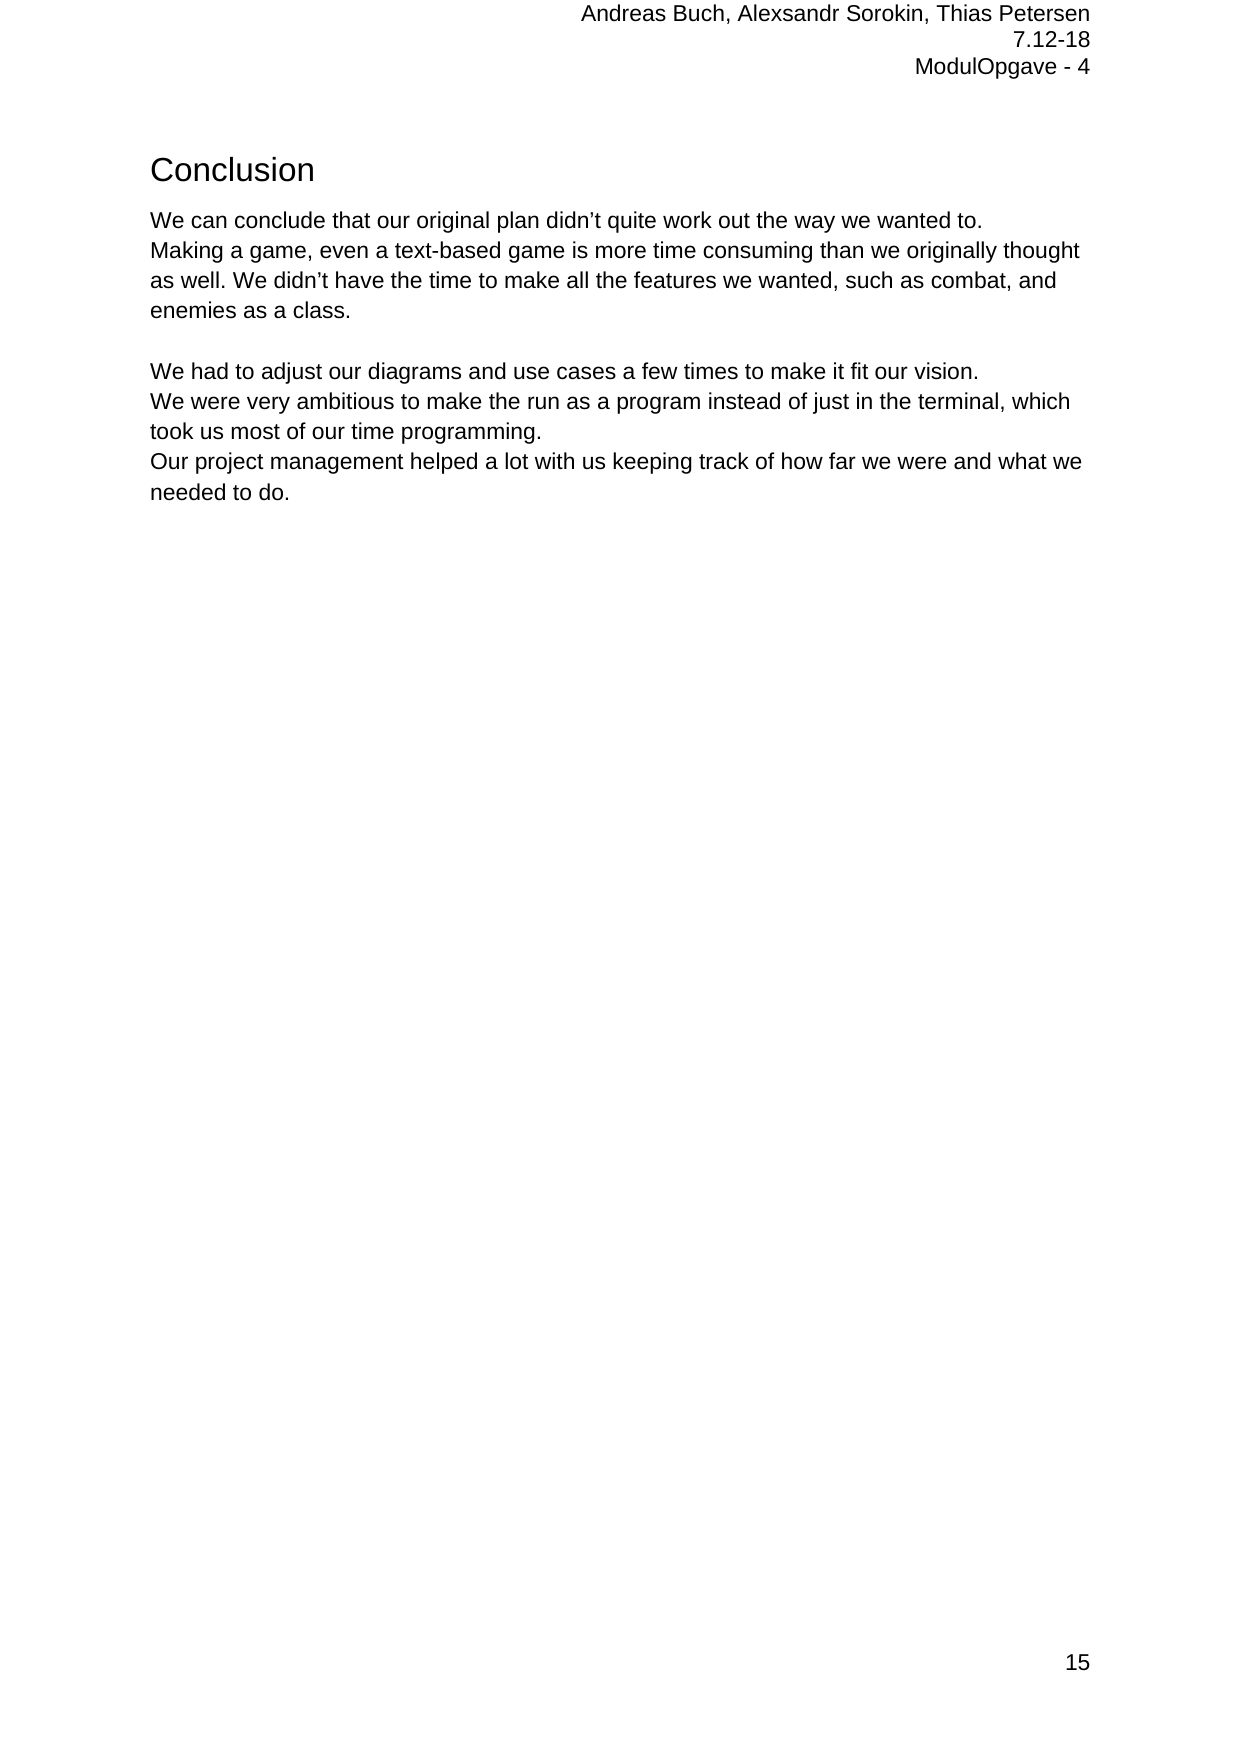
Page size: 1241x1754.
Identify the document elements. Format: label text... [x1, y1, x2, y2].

subtitle Conclusion [150, 150, 1090, 188]
text Our project management helped a lot with us keeping track of how far we were and what we needed to do. [150, 448, 1090, 505]
text We were very ambitious to make the run as a program instead of just in the terminal, which took us most of our time programming. [150, 388, 1090, 444]
text We had to adjust our diagrams and use cases a few times to make it fit our vision. [150, 358, 1090, 384]
text Making a game, even a text-based game is more time consuming than we originally thought as well. We didn’t have the time to make all the features we wanted, such as combat, and enemies as a class. [150, 237, 1090, 324]
text We can conclude that our original plan didn’t quite work out the way we wanted to. [150, 207, 1090, 233]
